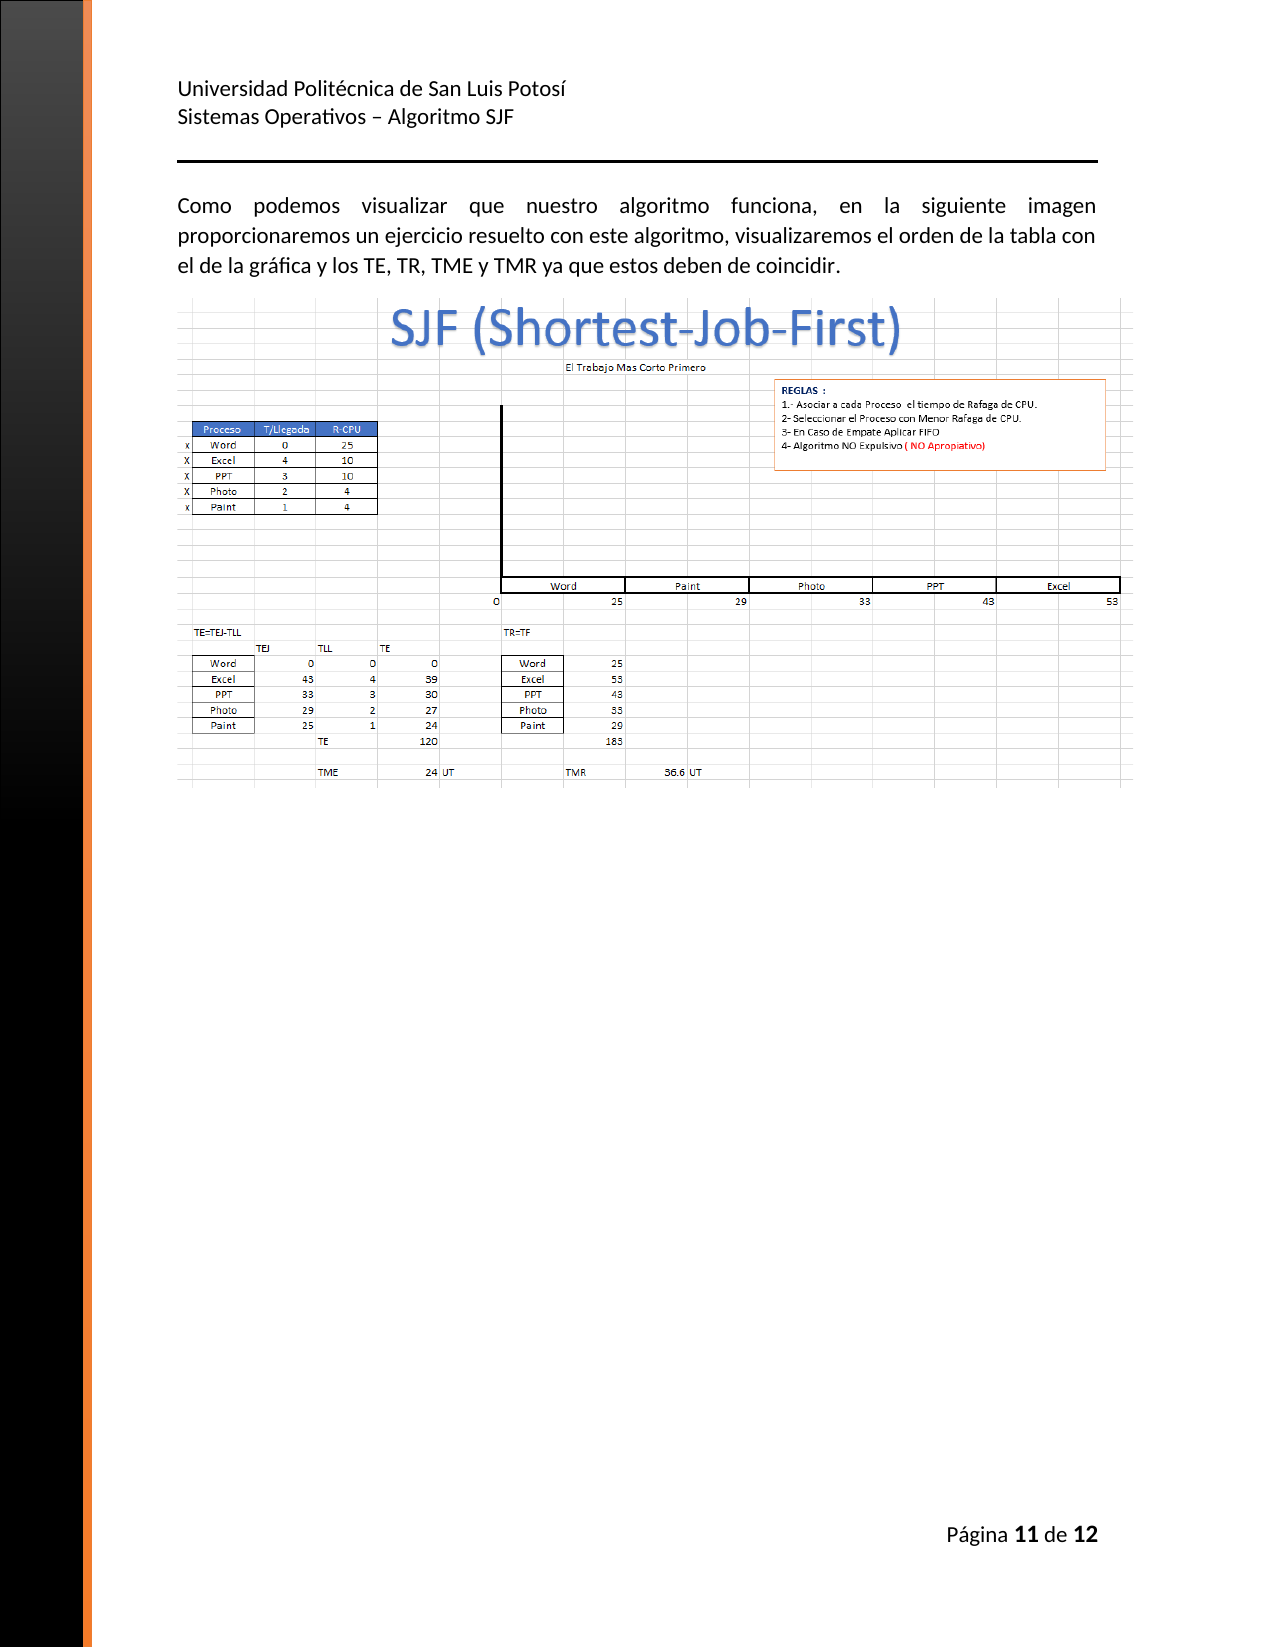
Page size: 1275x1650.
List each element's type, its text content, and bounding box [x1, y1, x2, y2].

text Como podemos visualizar que nuestro algoritmo funciona, en la siguiente imagen proporcionaremos un ejercicio resuelto con este algoritmo, visualizaremos el orden de la tabla con el de la gráfica y los TE, TR, TME y TMR ya que estos deben de coincidir. [177, 191, 1098, 279]
